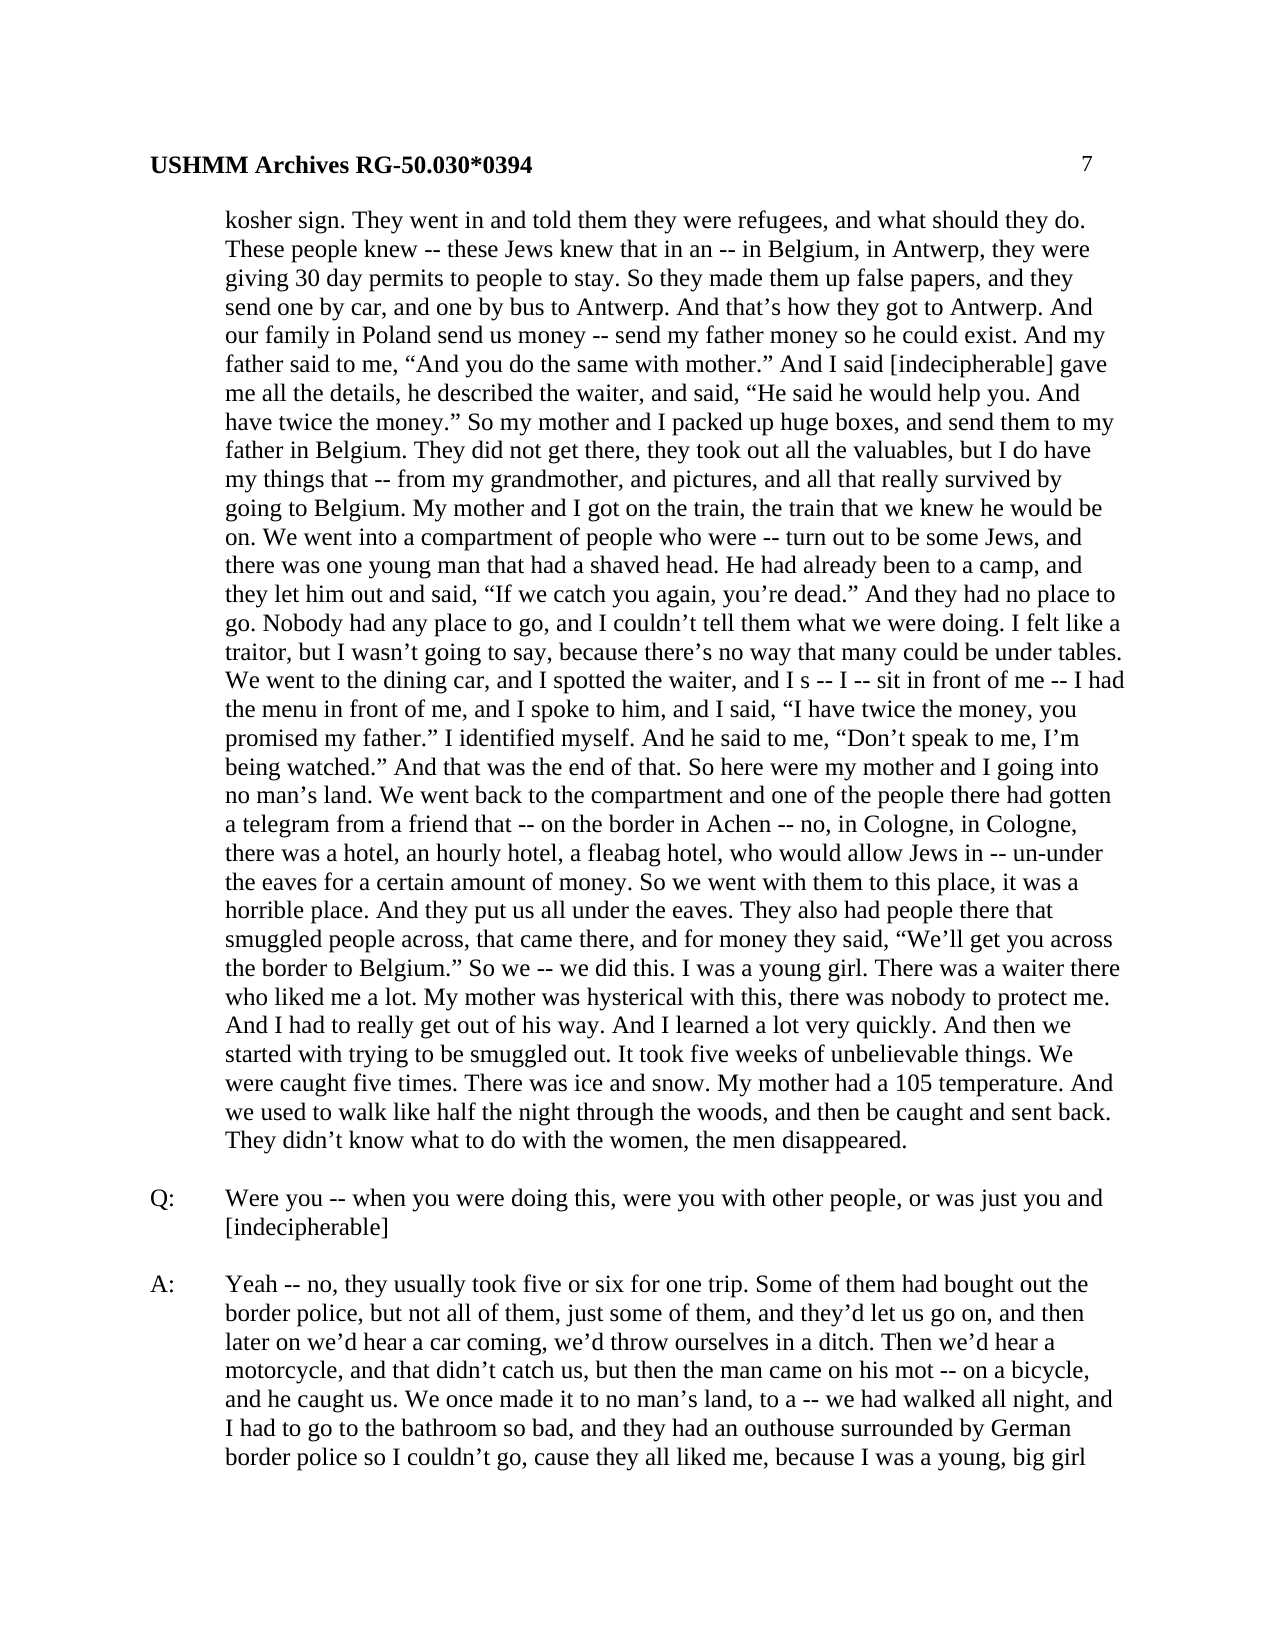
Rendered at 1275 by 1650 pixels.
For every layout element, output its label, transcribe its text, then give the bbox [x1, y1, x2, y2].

text A: Yeah -- no, they usually took five or six for one trip. Some of them had bought out the border police, but not all of them, just some of them, and they’d let us go on, and then later on we’d hear a car coming, we’d throw ourselves in a ditch. Then we’d hear a motorcycle, and that didn’t catch us, but then the man came on his mot -- on a bicycle, and he caught us. We once made it to no man’s land, to a -- we had walked all night, and I had to go to the bathroom so bad, and they had an outhouse surrounded by German border police so I couldn’t go, cause they all liked me, because I was a young, big girl [150, 1269, 1114, 1471]
text Q: Were you -- when you were doing this, were you with other people, or was just you and [indecipherable] [150, 1183, 1104, 1241]
text kosher sign. They went in and told them they were refugees, and what should they do. These people knew -- these Jews knew that in an -- in Belgium, in Antwerp, they were giving 30 day permits to people to stay. So they made them up false papers, and they send one by car, and one by bus to Antwerp. And that’s how they got to Antwerp. And our family in Poland send us money -- send my father money so he could exist. And my father said to me, “And you do the same with mother.” And I said [indecipherable] gave me all the details, he described the waiter, and said, “He said he would help you. And have twice the money.” So my mother and I packed up huge boxes, and send them to my father in Belgium. They did not get there, they took out all the valuables, but I do have my things that -- from my grandmother, and pictures, and all that really survived by going to Belgium. My mother and I got on the train, the train that we knew he would be on. We went into a compartment of people who were -- turn out to be some Jews, and there was one young man that had a shaved head. He had already been to a camp, and they let him out and said, “If we catch you again, you’re dead.” And they had no place to go. Nobody had any place to go, and I couldn’t tell them what we were doing. I felt like a traitor, but I wasn’t going to say, because there’s no way that many could be under tables. We went to the dining car, and I spotted the waiter, and I s -- I -- sit in front of me -- I had the menu in front of me, and I spoke to him, and I said, “I have twice the money, you promised my father.” I identified myself. And he said to me, “Don’t speak to me, I’m being watched.” And that was the end of that. So here were my mother and I going into no man’s land. We went back to the compartment and one of the people there had gotten a telegram from a friend that -- on the border in Achen -- no, in Cologne, in Cologne, there was a hotel, an hourly hotel, a fleabag hotel, who would allow Jews in -- un-under the eaves for a certain amount of money. So we went with them to this place, it was a horrible place. And they put us all under the eaves. They also had people there that smuggled people across, that came there, and for money they said, “We’ll get you across the border to Belgium.” So we -- we did this. I was a young girl. There was a waiter there who liked me a lot. My mother was hysterical with this, there was nobody to protect me. And I had to really get out of his way. And I learned a lot very quickly. And then we started with trying to be smuggled out. It took five weeks of unbelievable things. We were caught five times. There was ice and snow. My mother had a 105 temperature. And we used to walk like half the night through the woods, and then be caught and sent back. They didn’t know what to do with the women, the men disappeared. [225, 206, 1125, 1154]
